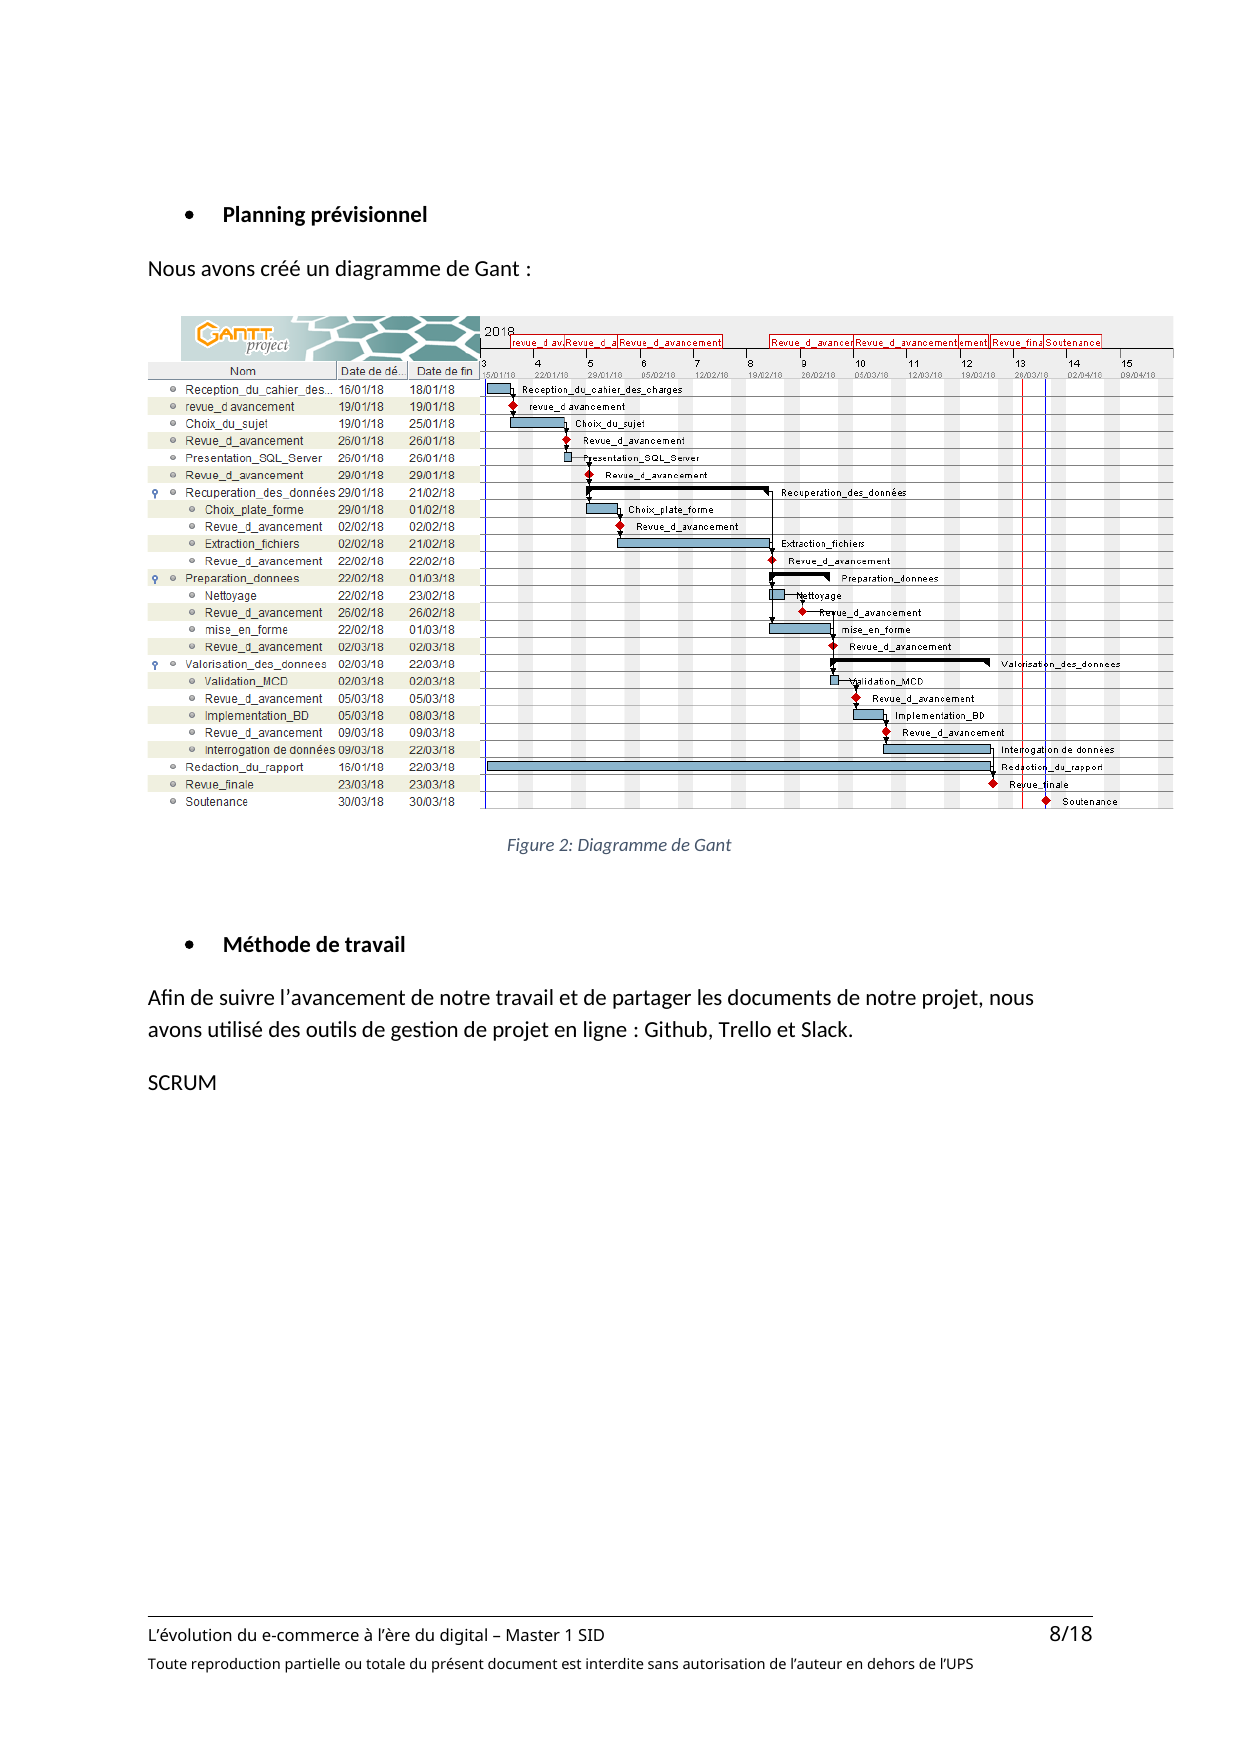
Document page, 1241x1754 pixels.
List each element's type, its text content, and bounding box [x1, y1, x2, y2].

list Planning prévisionnel [185, 201, 1093, 229]
list Méthode de travail [185, 930, 1093, 958]
text SCRUM [148, 1068, 1093, 1097]
text Nous avons créé un diagramme de Gant : [148, 254, 1093, 282]
text Figure 2: Diagramme de Gant [148, 833, 1093, 856]
picture [147, 306, 1174, 809]
text Afin de suivre l’avancement de notre travail et de partager les documents de notre projet, nous avons utilisé des outils de gestion de projet en ligne : Github, Trello et Slack. [148, 983, 1093, 1043]
